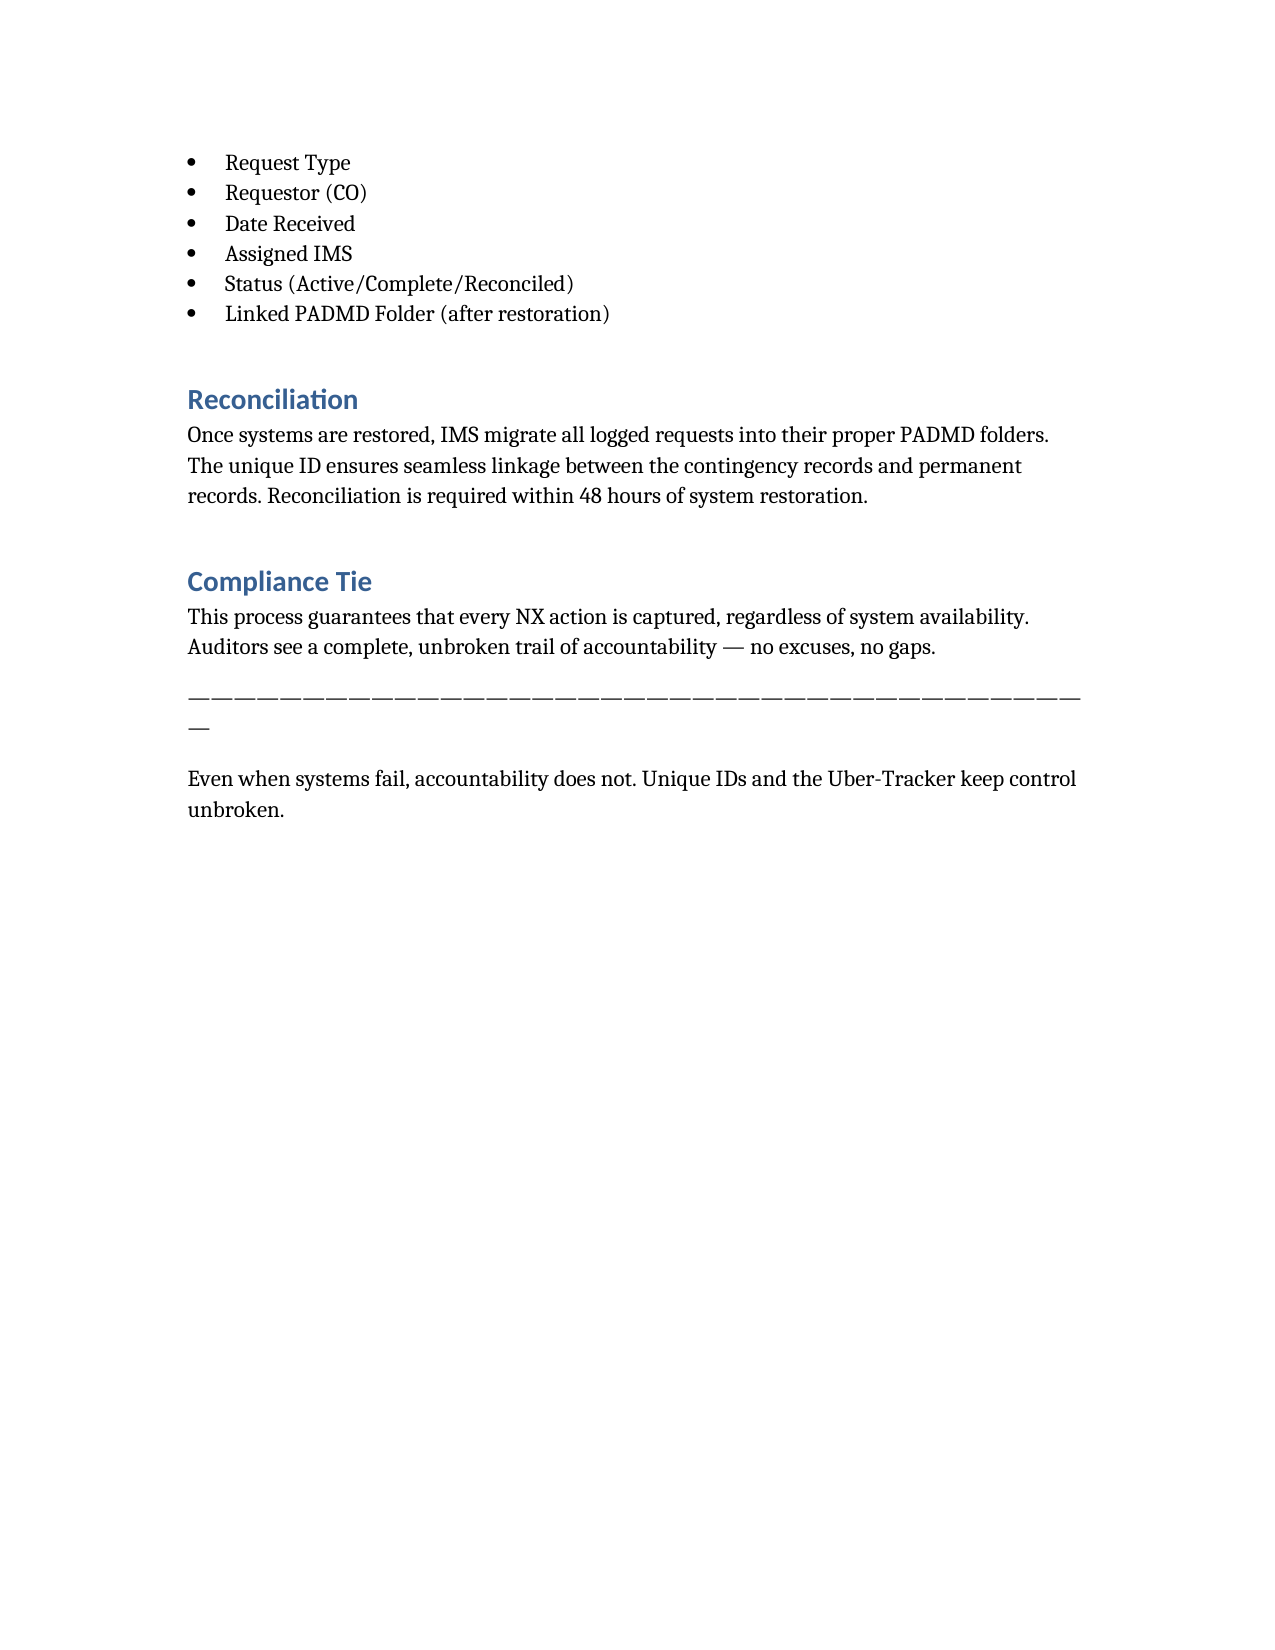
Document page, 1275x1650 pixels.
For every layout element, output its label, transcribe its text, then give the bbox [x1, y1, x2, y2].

text ———————————————————————————————————————— [187, 685, 1087, 742]
list Date Received [187, 210, 1087, 237]
text Even when systems fail, accountability does not. Unique IDs and the Uber-Tracker keep control unbroken. [187, 766, 1087, 823]
list Linked PADMD Folder (after restoration) [187, 301, 1087, 327]
list Requestor (CO) [187, 180, 1087, 207]
list Status (Active/Complete/Reconciled) [187, 271, 1087, 297]
list Assigned IMS [187, 241, 1087, 267]
text This process guarantees that every NX action is captured, regardless of system availability. Auditors see a complete, unbroken trail of accountability — no excuses, no gaps. [187, 604, 1087, 660]
subtitle Reconciliation [187, 381, 1087, 417]
list Request Type [187, 150, 1087, 176]
subtitle Compliance Tie [187, 563, 1087, 598]
text Once systems are restored, IMS migrate all logged requests into their proper PADMD folders. The unique ID ensures seamless linkage between the contingency records and permanent records. Reconciliation is required within 48 hours of system restoration. [187, 422, 1087, 509]
